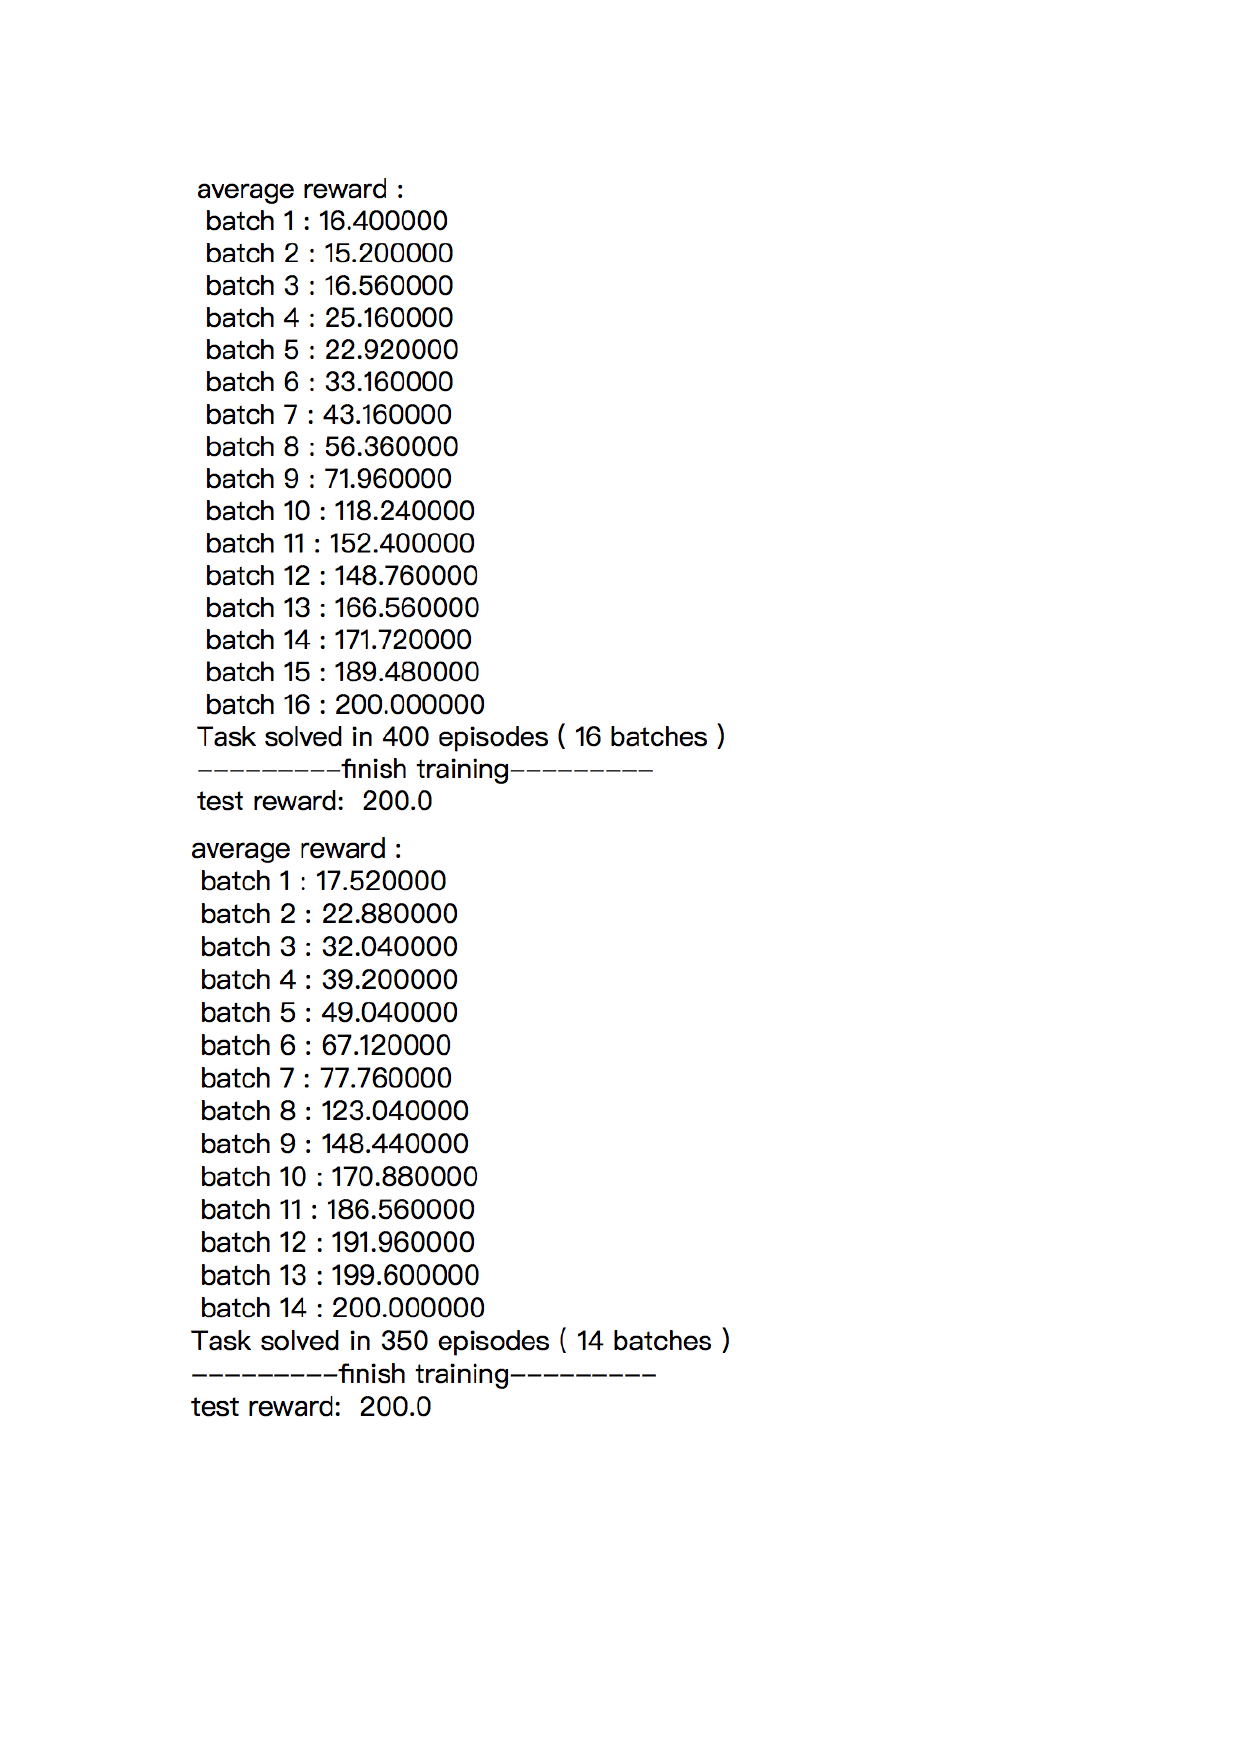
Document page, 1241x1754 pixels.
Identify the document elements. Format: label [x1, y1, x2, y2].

picture [187, 832, 736, 1429]
picture [187, 172, 729, 825]
